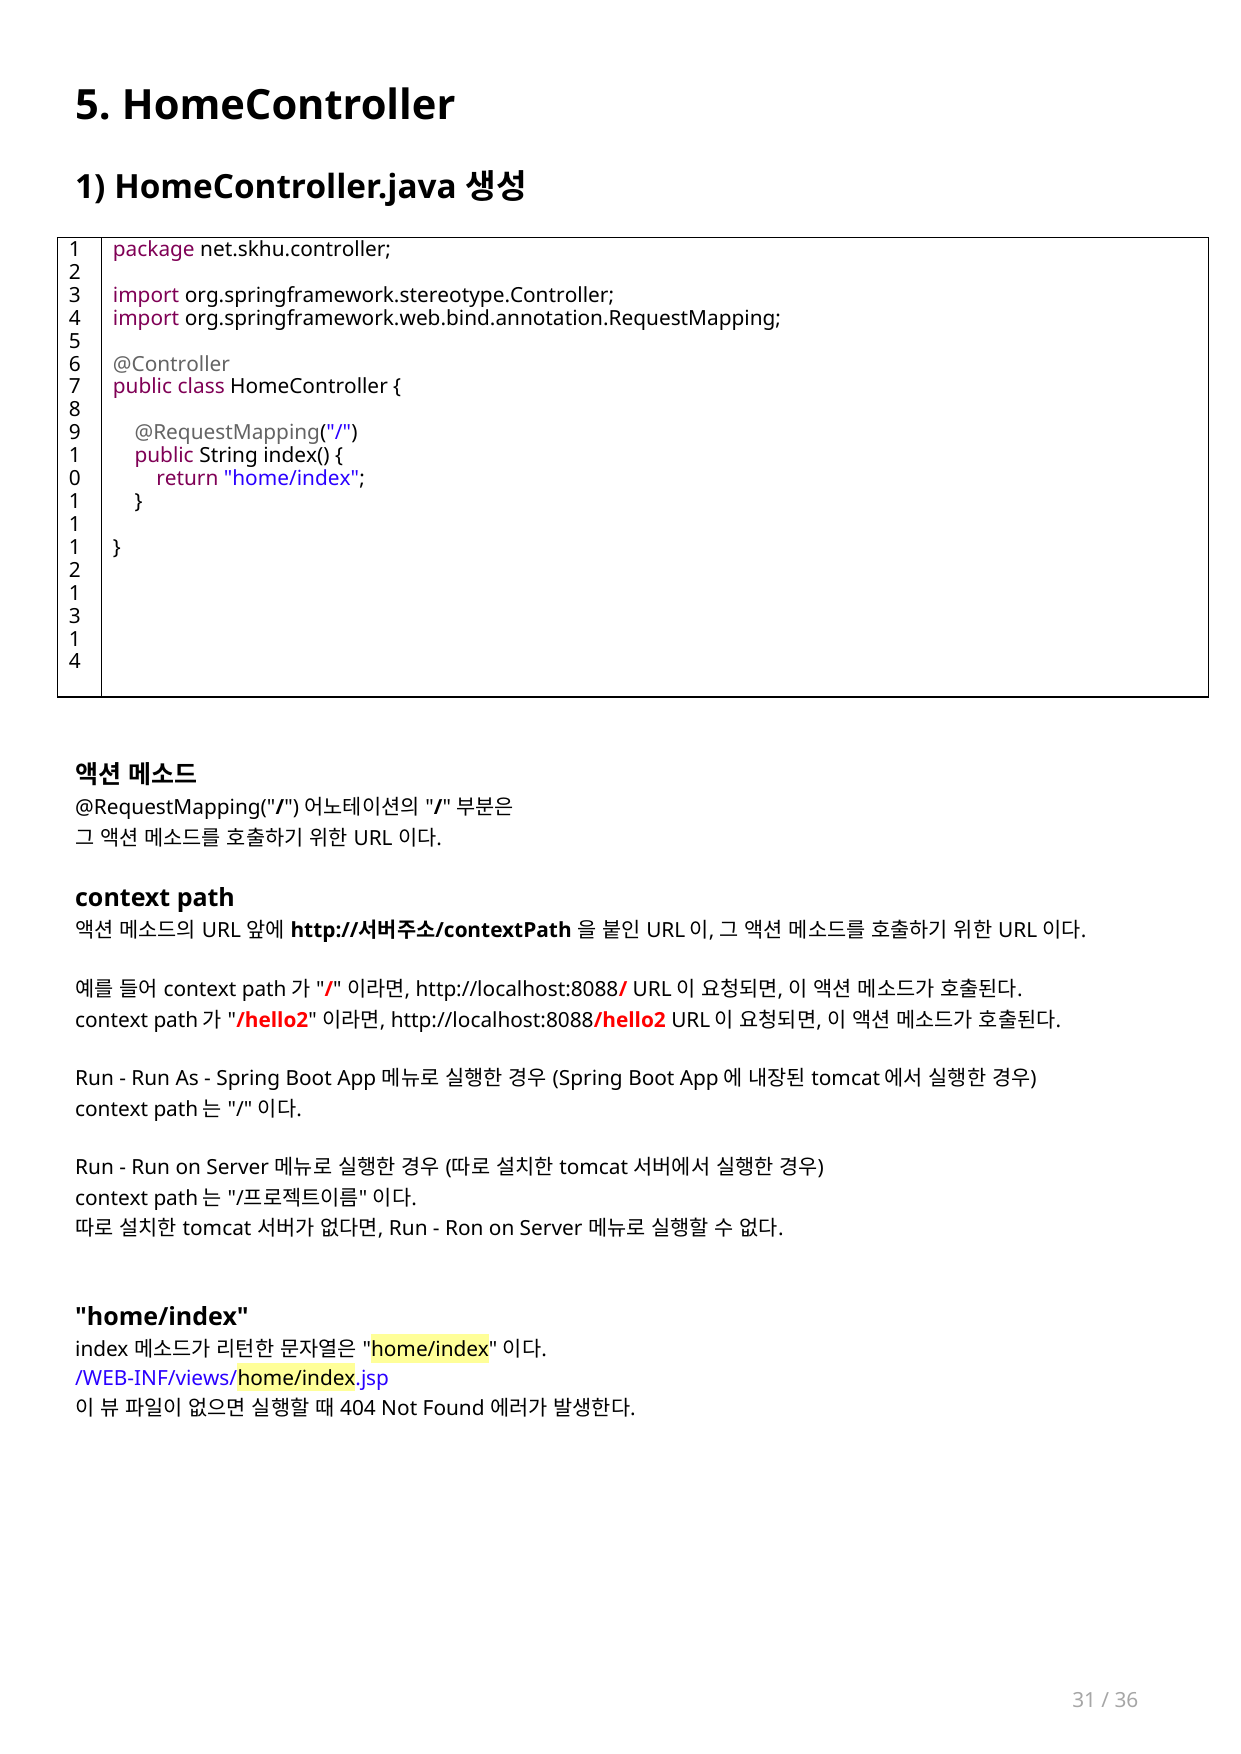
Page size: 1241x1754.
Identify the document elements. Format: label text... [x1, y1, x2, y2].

text index 메소드가 리턴한 문자열은 "home/index" 이다. [75, 1332, 1165, 1363]
text 그 액션 메소드를 호출하기 위한 URL 이다. [75, 821, 1165, 851]
text Run - Run As - Spring Boot App 메뉴로 실행한 경우 (Spring Boot App에 내장된 tomcat에서 실행한 경우) [75, 1062, 1165, 1092]
text context path는 "/" 이다. [75, 1092, 1165, 1122]
subtitle HomeController [75, 75, 1165, 132]
text 예를 들어 context path가 "/" 이라면, http://localhost:8088/ URL이 요청되면, 이 액션 메소드가 호출된다. [75, 972, 1165, 1003]
text @RequestMapping("/") 어노테이션의 "/" 부분은 [75, 791, 1165, 821]
text /WEB-INF/views/home/index.jsp [75, 1363, 237, 1391]
subtitle 액션 메소드 [75, 754, 1165, 791]
text Run - Run on Server 메뉴로 실행한 경우 (따로 설치한 tomcat 서버에서 실행한 경우) [75, 1151, 1165, 1181]
text 이 뷰 파일이 없으면 실행할 때 404 Not Found 에러가 발생한다. [75, 1391, 1165, 1422]
subtitle context path [75, 880, 1165, 914]
table_header package net.skhu.controller; import org.springframework.stereotype.Controller; import org.springframework.web.bind.annotation.RequestMapping; @Controller public class HomeController { @RequestMapping("/") public String index() { return "home/index"; } } [102, 238, 1208, 696]
text context path는 "/프로젝트이름" 이다. [75, 1181, 1165, 1211]
text 액션 메소드의 URL 앞에 http://서버주소/contextPath 을 붙인 URL이, 그 액션 메소드를 호출하기 위한 URL 이다. [75, 914, 1165, 944]
subtitle "home/index" [75, 1298, 1165, 1332]
text context path가 "/hello2" 이라면, http://localhost:8088/hello2 URL이 요청되면, 이 액션 메소드가 호출된다. [75, 1003, 1165, 1033]
text 따로 설치한 tomcat 서버가 없다면, Run - Ron on Server 메뉴로 실행할 수 없다. [75, 1211, 1165, 1242]
table_header 1 2 3 4 5 6 7 8 9 10 11 12 13 14 [58, 238, 101, 696]
text /WEB-INF/views/home/index.jsp [355, 1363, 1165, 1391]
subtitle HomeController.java 생성 [75, 160, 1165, 209]
